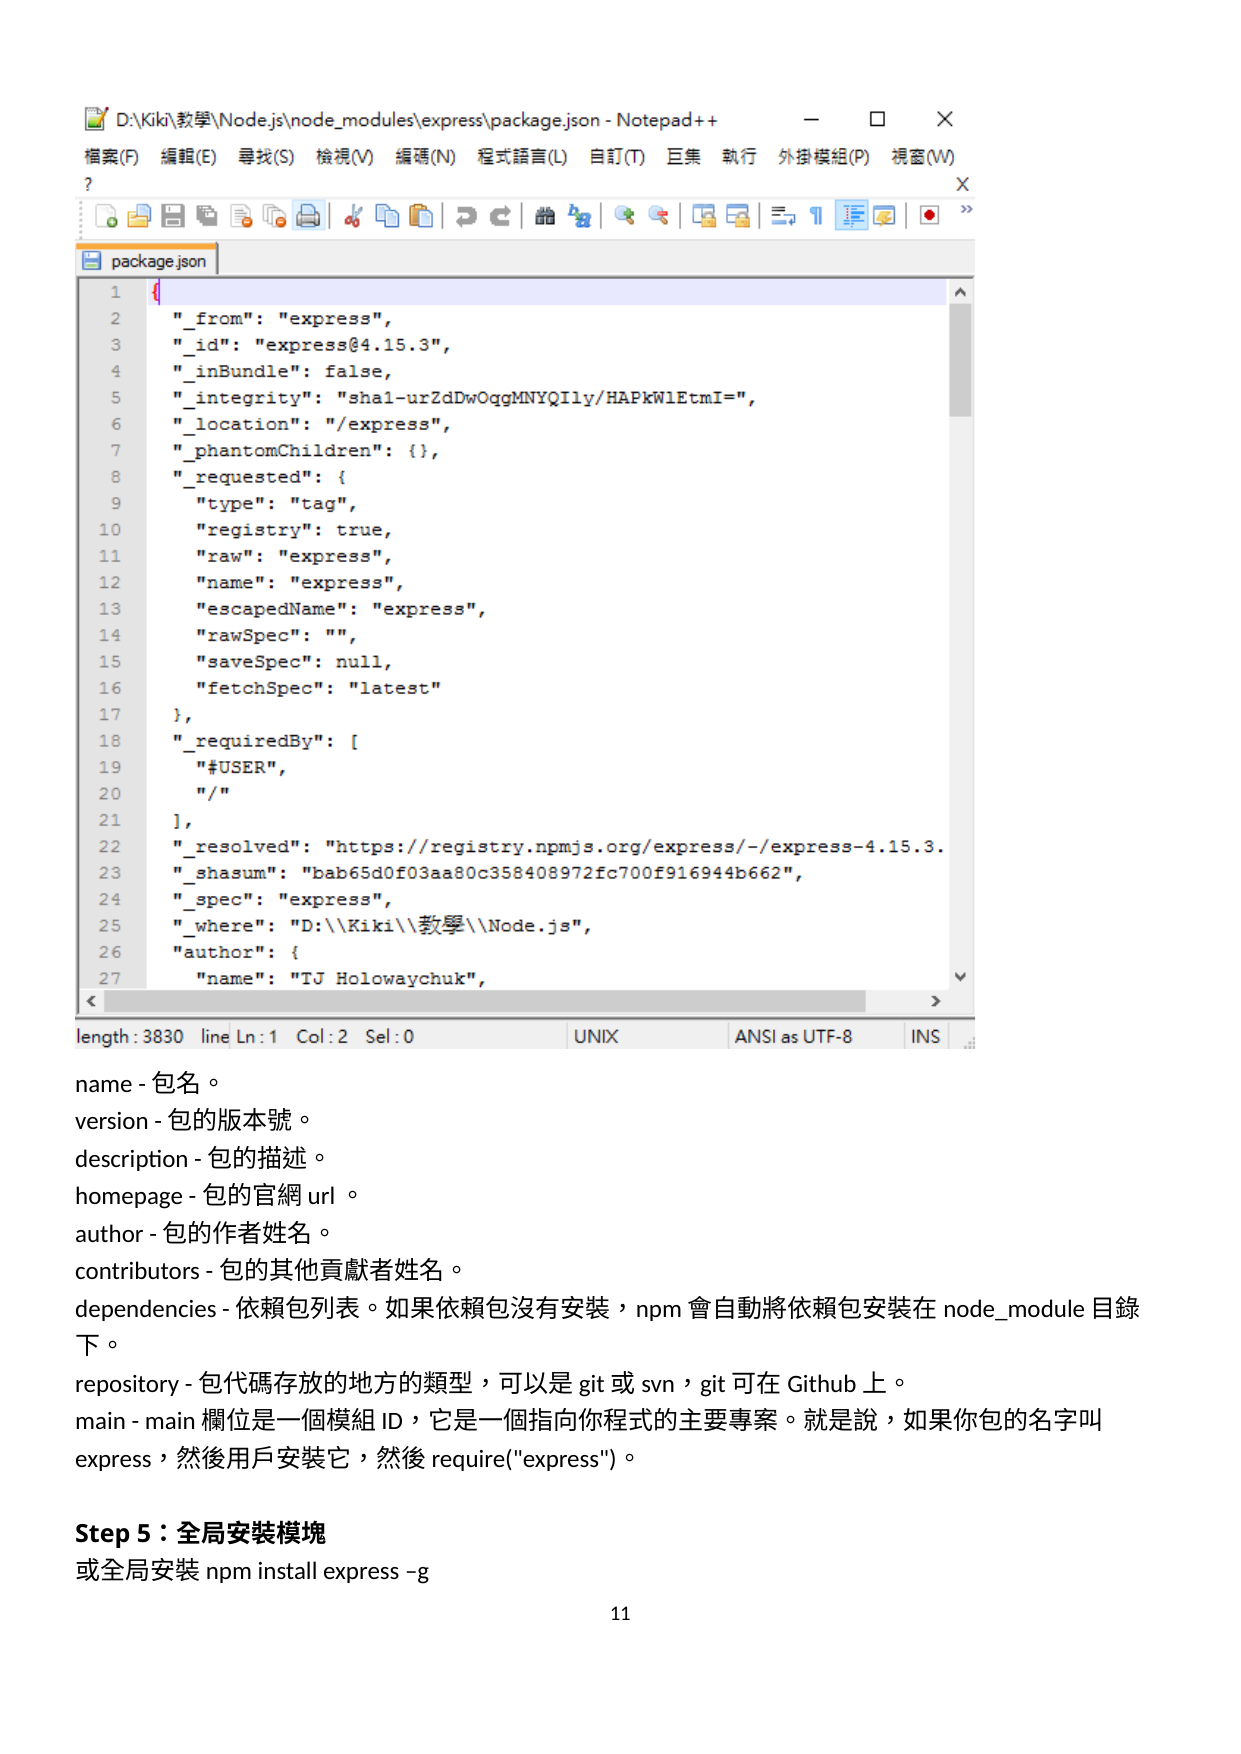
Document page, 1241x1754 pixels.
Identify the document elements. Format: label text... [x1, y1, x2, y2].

text dependencies - 依賴包列表。如果依賴包沒有安裝，npm 會自動將依賴包安裝在 node_module 目錄下。 [75, 1287, 1165, 1362]
text Step 5：全局安裝模塊 [75, 1512, 1165, 1550]
text name - 包名。 [75, 1062, 1165, 1100]
text contributors - 包的其他貢獻者姓名。 [75, 1250, 1165, 1287]
text version - 包的版本號。 [75, 1100, 1165, 1137]
text 或全局安裝 npm install express –g [75, 1550, 1165, 1587]
text homepage - 包的官網 url 。 [75, 1175, 1165, 1212]
text author - 包的作者姓名。 [75, 1212, 1165, 1250]
text description - 包的描述。 [75, 1137, 1165, 1175]
picture [75, 100, 976, 1049]
text repository - 包代碼存放的地方的類型，可以是 git 或 svn，git 可在 Github 上。 [75, 1362, 1165, 1400]
text main - main 欄位是一個模組ID，它是一個指向你程式的主要專案。就是說，如果你包的名字叫 express，然後用戶安裝它，然後require("express")。 [75, 1400, 1165, 1475]
